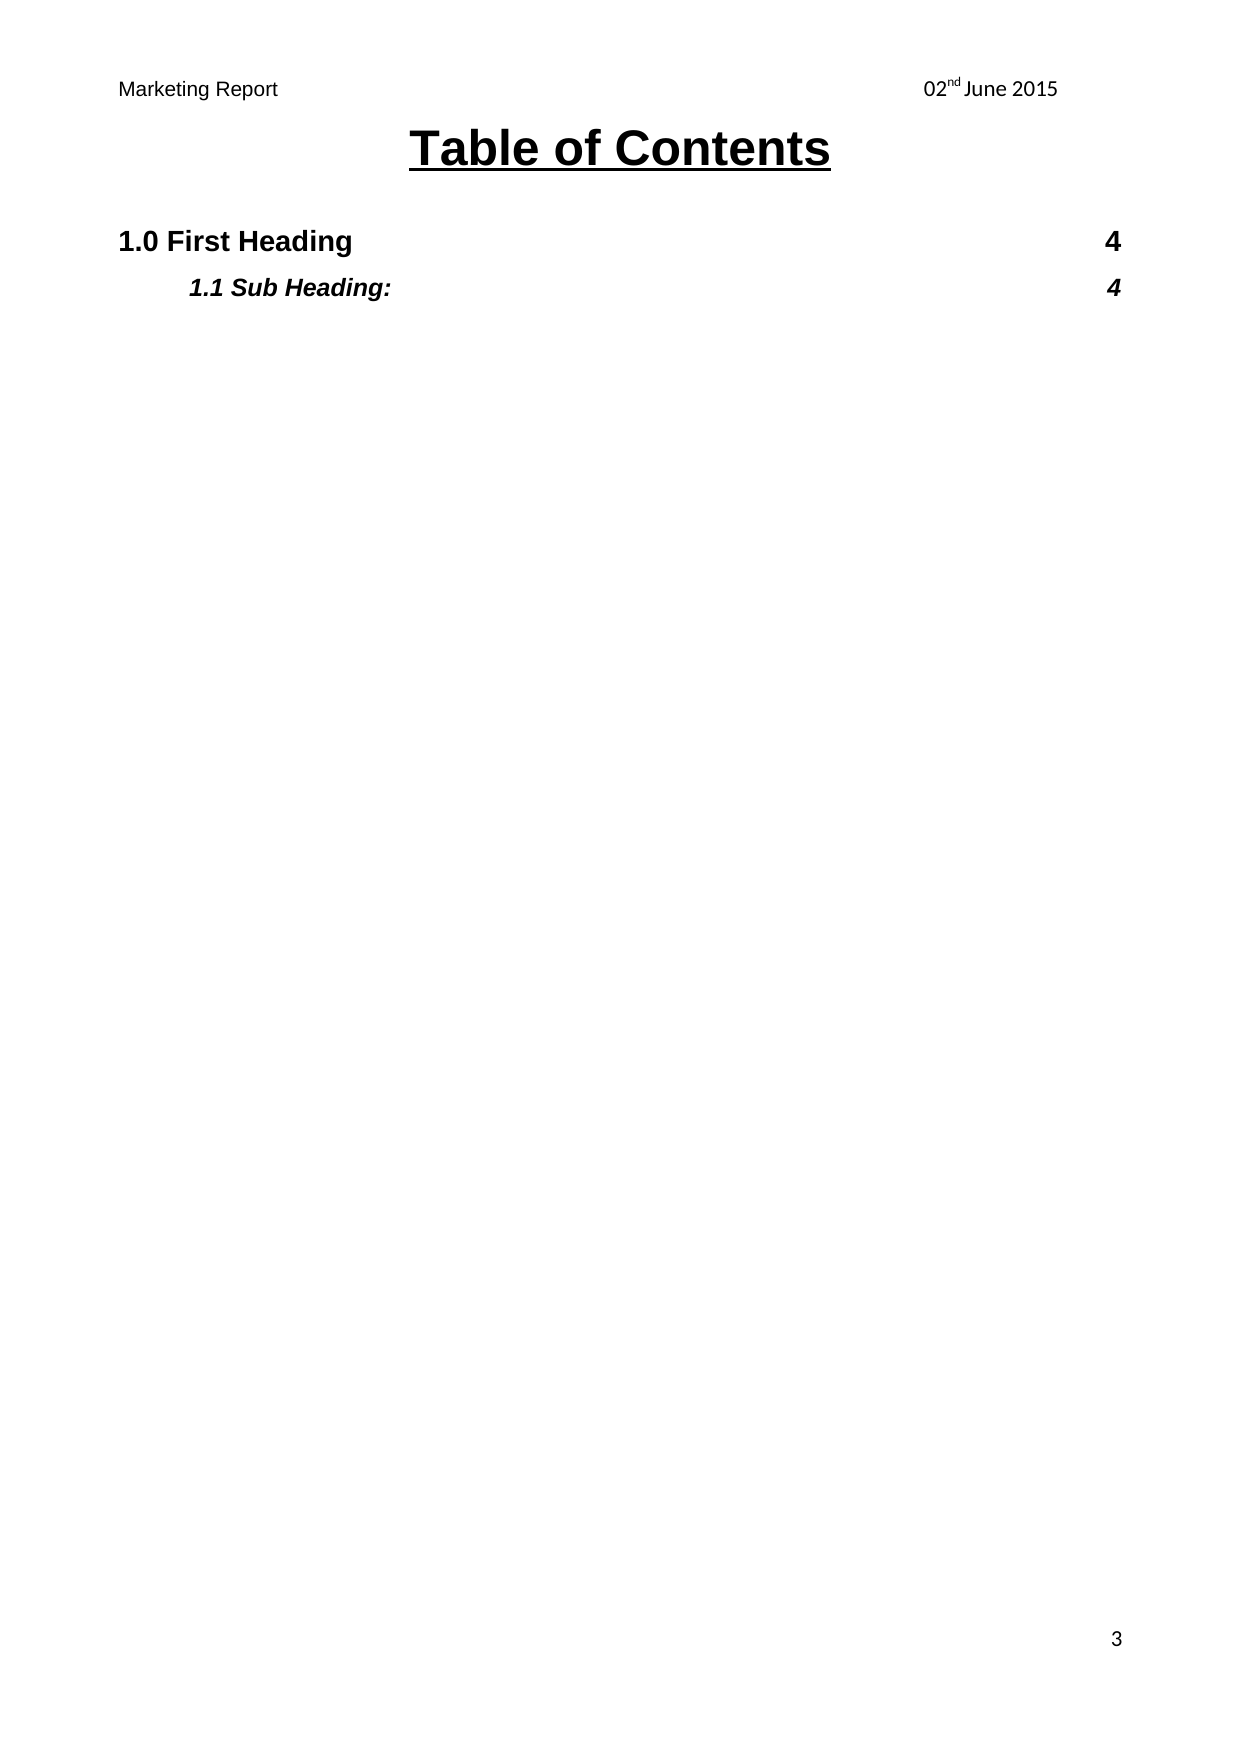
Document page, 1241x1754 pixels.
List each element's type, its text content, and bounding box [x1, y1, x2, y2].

text 1.1 Sub Heading: 4 [189, 272, 1122, 301]
text 1.0 First Heading 4 [118, 223, 1122, 257]
text Table of Contents [118, 118, 1122, 176]
